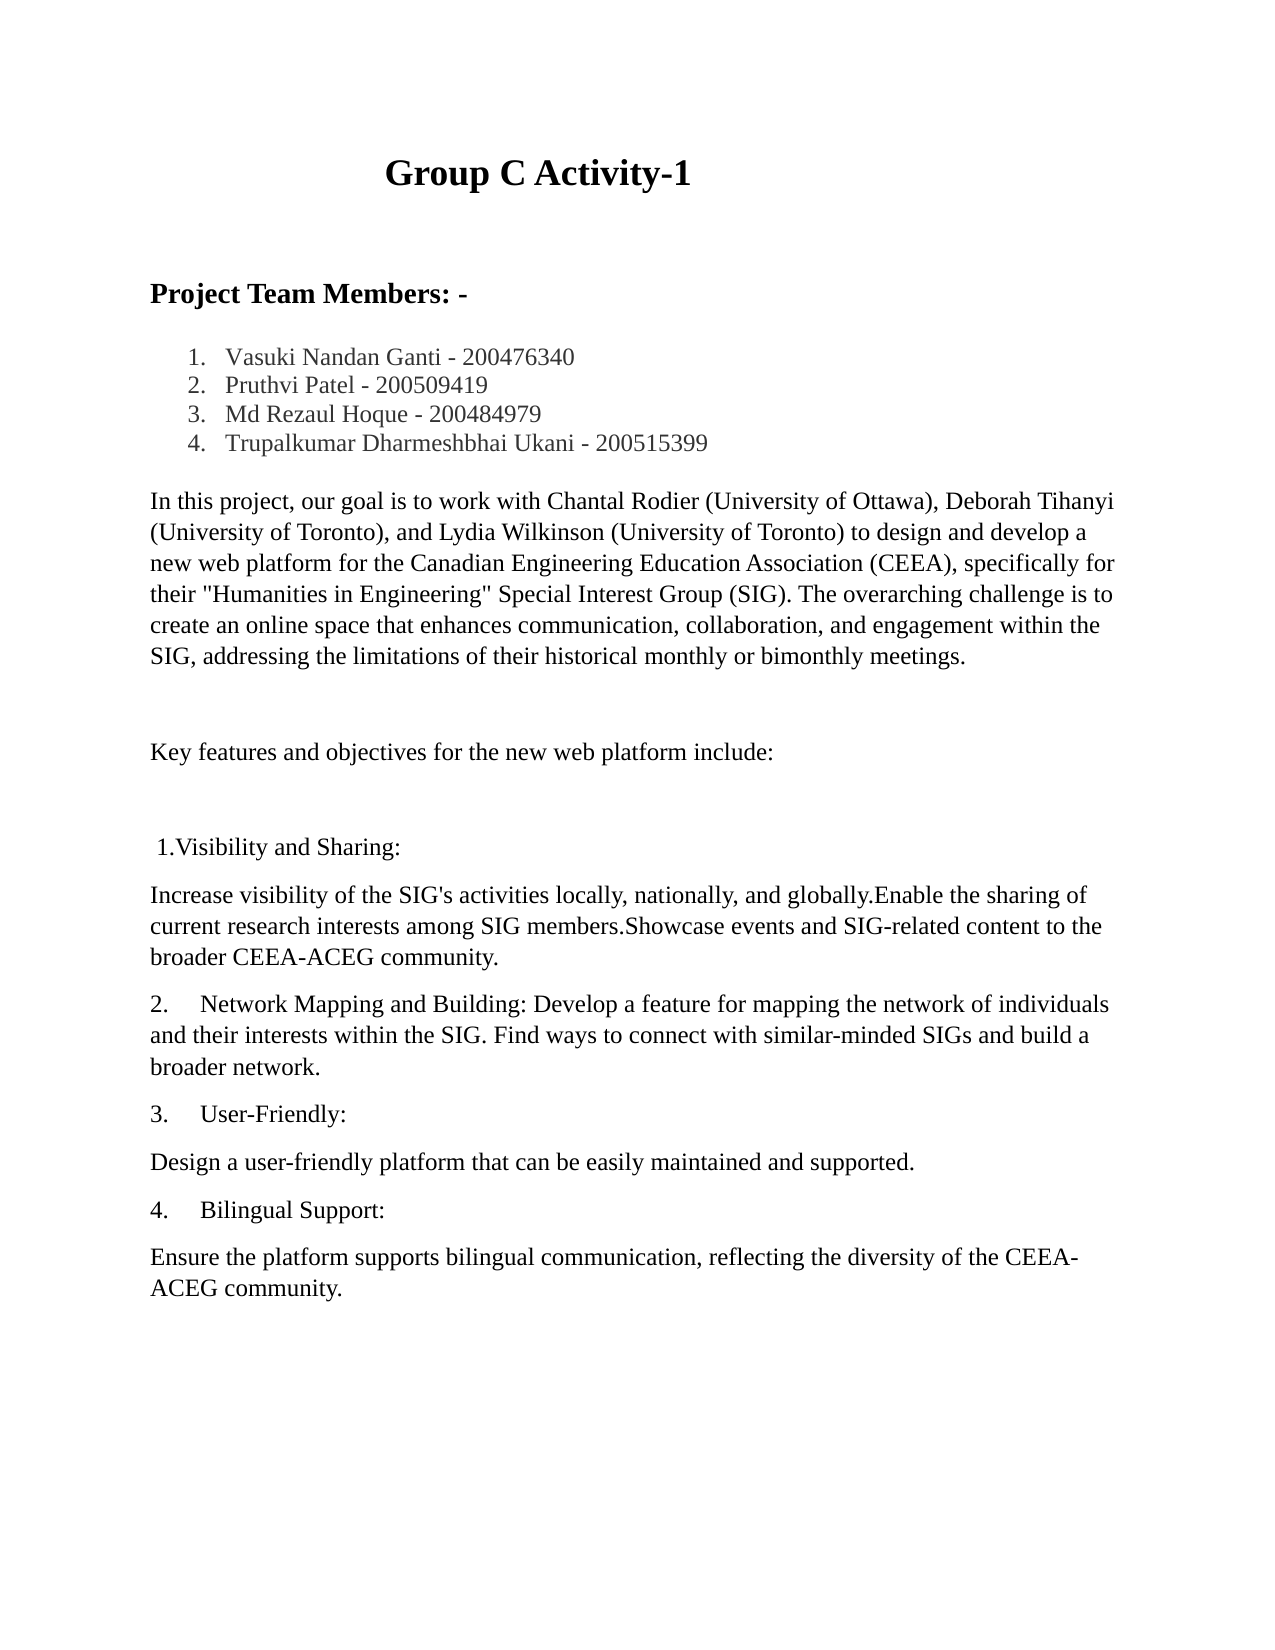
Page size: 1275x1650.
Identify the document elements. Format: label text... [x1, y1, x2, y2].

text Design a user-friendly platform that can be easily maintained and supported. [150, 1147, 1125, 1176]
list Pruthvi Patel - 200509419 [187, 371, 1125, 399]
text 4. Bilingual Support: [150, 1195, 1125, 1223]
text 3. User-Friendly: [150, 1099, 1125, 1128]
list Trupalkumar Dharmeshbhai Ukani - 200515399 [187, 428, 1125, 457]
text Increase visibility of the SIG's activities locally, nationally, and globally.Enable the sharing of current research interests among SIG members.Showcase events and SIG-related content to the broader CEEA-ACEG community. [150, 880, 1125, 971]
text 1.Visibility and Sharing: [150, 832, 1125, 861]
text 2. Network Mapping and Building: Develop a feature for mapping the network of individuals and their interests within the SIG. Find ways to connect with similar-minded SIGs and build a broader network. [150, 989, 1125, 1080]
text Ensure the platform supports bilingual communication, reflecting the diversity of the CEEA-ACEG community. [150, 1242, 1125, 1302]
list Vasuki Nandan Ganti - 200476340 [187, 342, 1125, 371]
text Project Team Members: - [150, 276, 1125, 310]
text Group C Activity-1 [150, 150, 1125, 193]
list Md Rezaul Hoque - 200484979 [187, 399, 1125, 428]
text In this project, our goal is to work with Chantal Rodier (University of Ottawa), Deborah Tihanyi (University of Toronto), and Lydia Wilkinson (University of Toronto) to design and develop a new web platform for the Canadian Engineering Education Association (CEEA), specifically for their "Humanities in Engineering" Special Interest Group (SIG). The overarching challenge is to create an online space that enhances communication, collaboration, and engagement within the SIG, addressing the limitations of their historical monthly or bimonthly meetings. [150, 486, 1125, 670]
text Key features and objectives for the new web platform include: [150, 737, 1125, 765]
